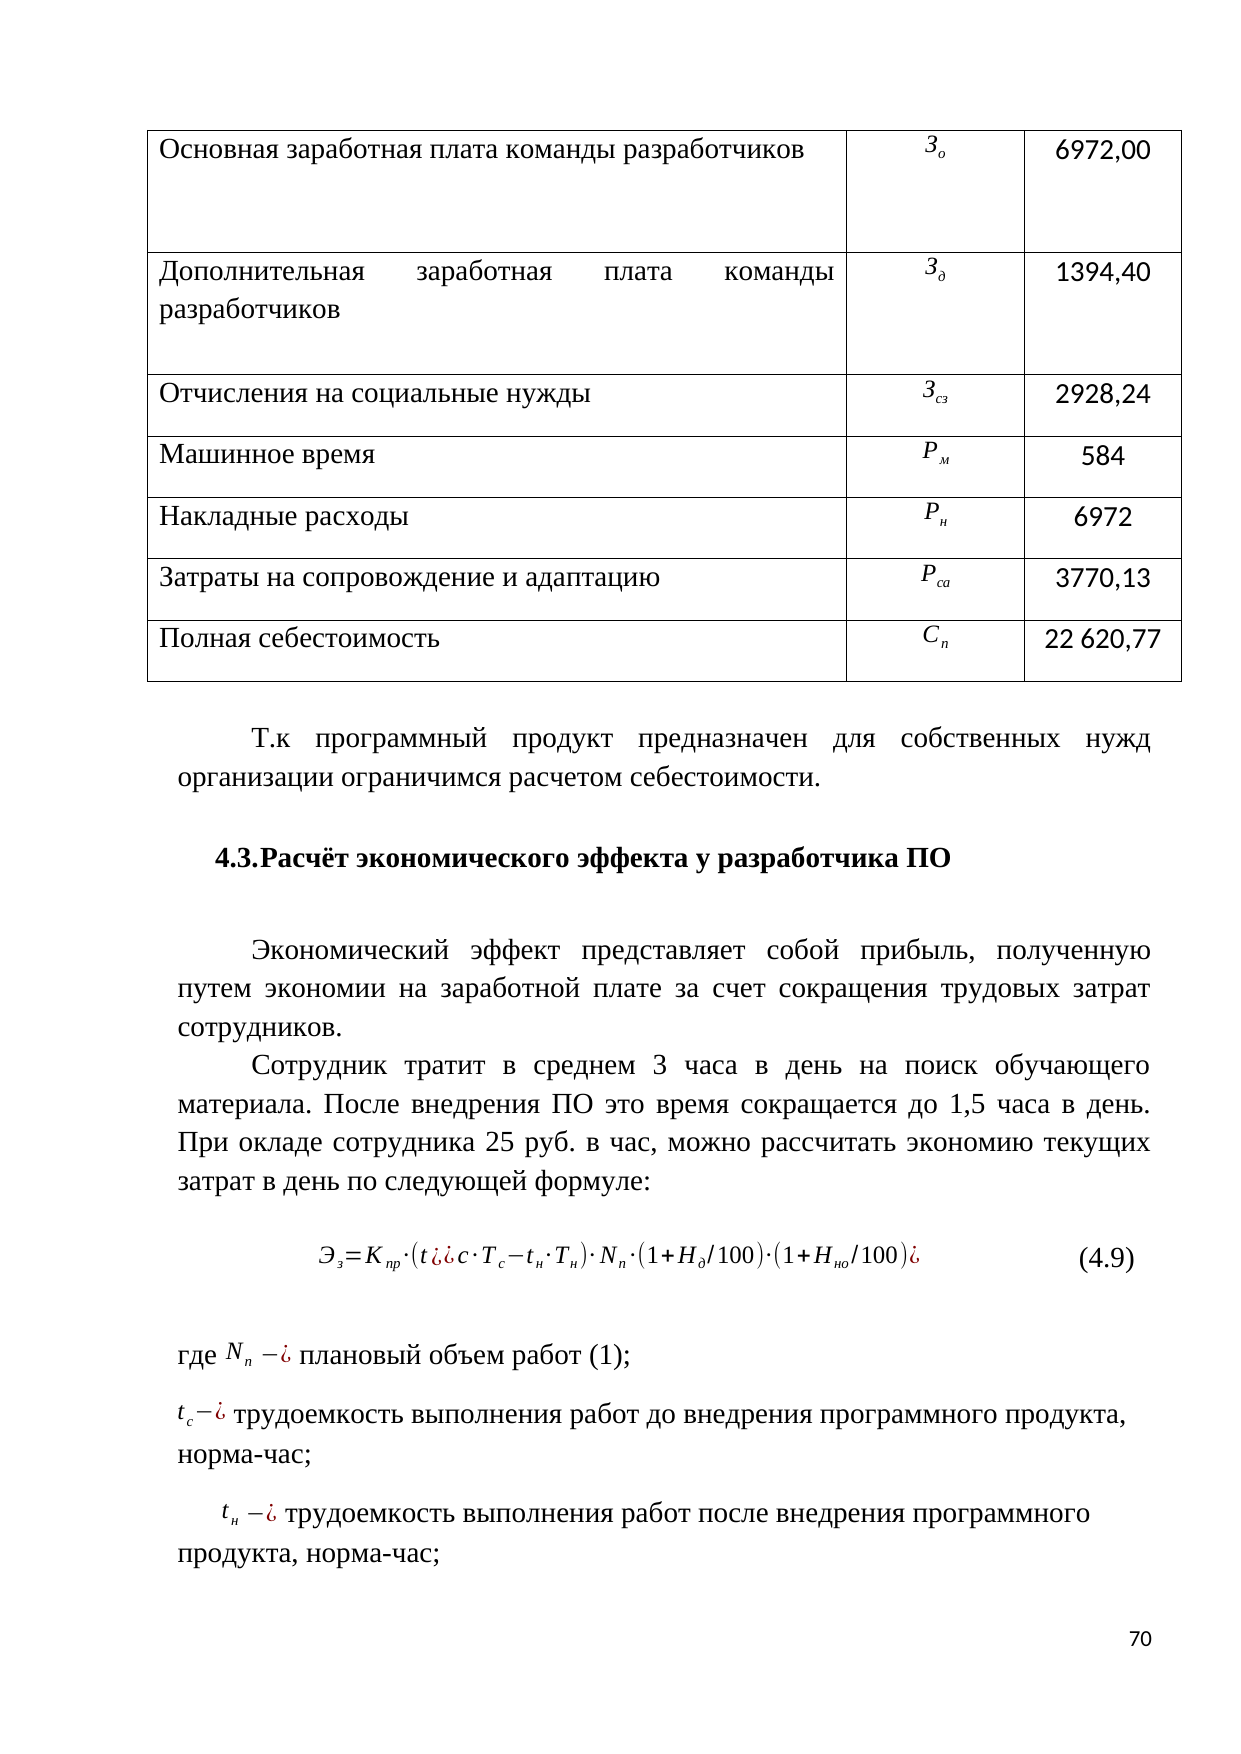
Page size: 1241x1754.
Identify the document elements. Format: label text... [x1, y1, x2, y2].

table_cell Накладные расходы [148, 498, 846, 558]
table_cell 22 620,77 [1025, 621, 1181, 681]
table_cell [847, 131, 1024, 252]
table_cell [847, 559, 1024, 619]
text трудоемкость выполнения работ до внедрения программного продукта, норма-час; [177, 1396, 1152, 1469]
text где плановый объем работ (1); [177, 1337, 1152, 1371]
table_cell [847, 253, 1024, 374]
table_cell [847, 437, 1024, 497]
table_header (4.9) [1063, 1240, 1151, 1298]
subtitle Расчёт экономического эффекта у разработчика ПО [215, 840, 1152, 874]
table_cell Затраты на сопровождение и адаптацию [148, 559, 846, 619]
table_cell Отчисления на социальные нужды [148, 375, 846, 436]
table_cell [847, 621, 1024, 681]
table_cell 6972 [1025, 498, 1181, 558]
text трудоемкость выполнения работ после внедрения программного продукта, норма-час; [177, 1495, 1152, 1569]
table_cell 6972,00 [1025, 131, 1181, 252]
table_cell 3770,13 [1025, 559, 1181, 619]
table_header [177, 1240, 1063, 1298]
table_cell 584 [1025, 437, 1181, 497]
table_cell 1394,40 [1025, 253, 1181, 374]
text Т.к программный продукт предназначен для собственных нужд организации ограничимся расчетом себестоимости. [177, 721, 1152, 793]
table_cell 2928,24 [1025, 375, 1181, 436]
table_cell Основная заработная плата команды разработчиков [148, 131, 846, 252]
text Сотрудник тратит в среднем 3 часа в день на поиск обучающего материала. После внедрения ПО это время сокращается до 1,5 часа в день. При окладе сотрудника 25 руб. в час, можно рассчитать экономию текущих затрат в день по следующей формуле: [177, 1047, 1152, 1197]
table_cell Машинное время [148, 437, 846, 497]
table_cell Полная себестоимость [148, 621, 846, 681]
table_cell [847, 375, 1024, 436]
table_cell [847, 498, 1024, 558]
table_cell Дополнительная заработная плата команды разработчиков [148, 253, 846, 374]
text Экономический эффект представляет собой прибыль, полученную путем экономии на заработной плате за счет сокращения трудовых затрат сотрудников. [177, 932, 1152, 1042]
